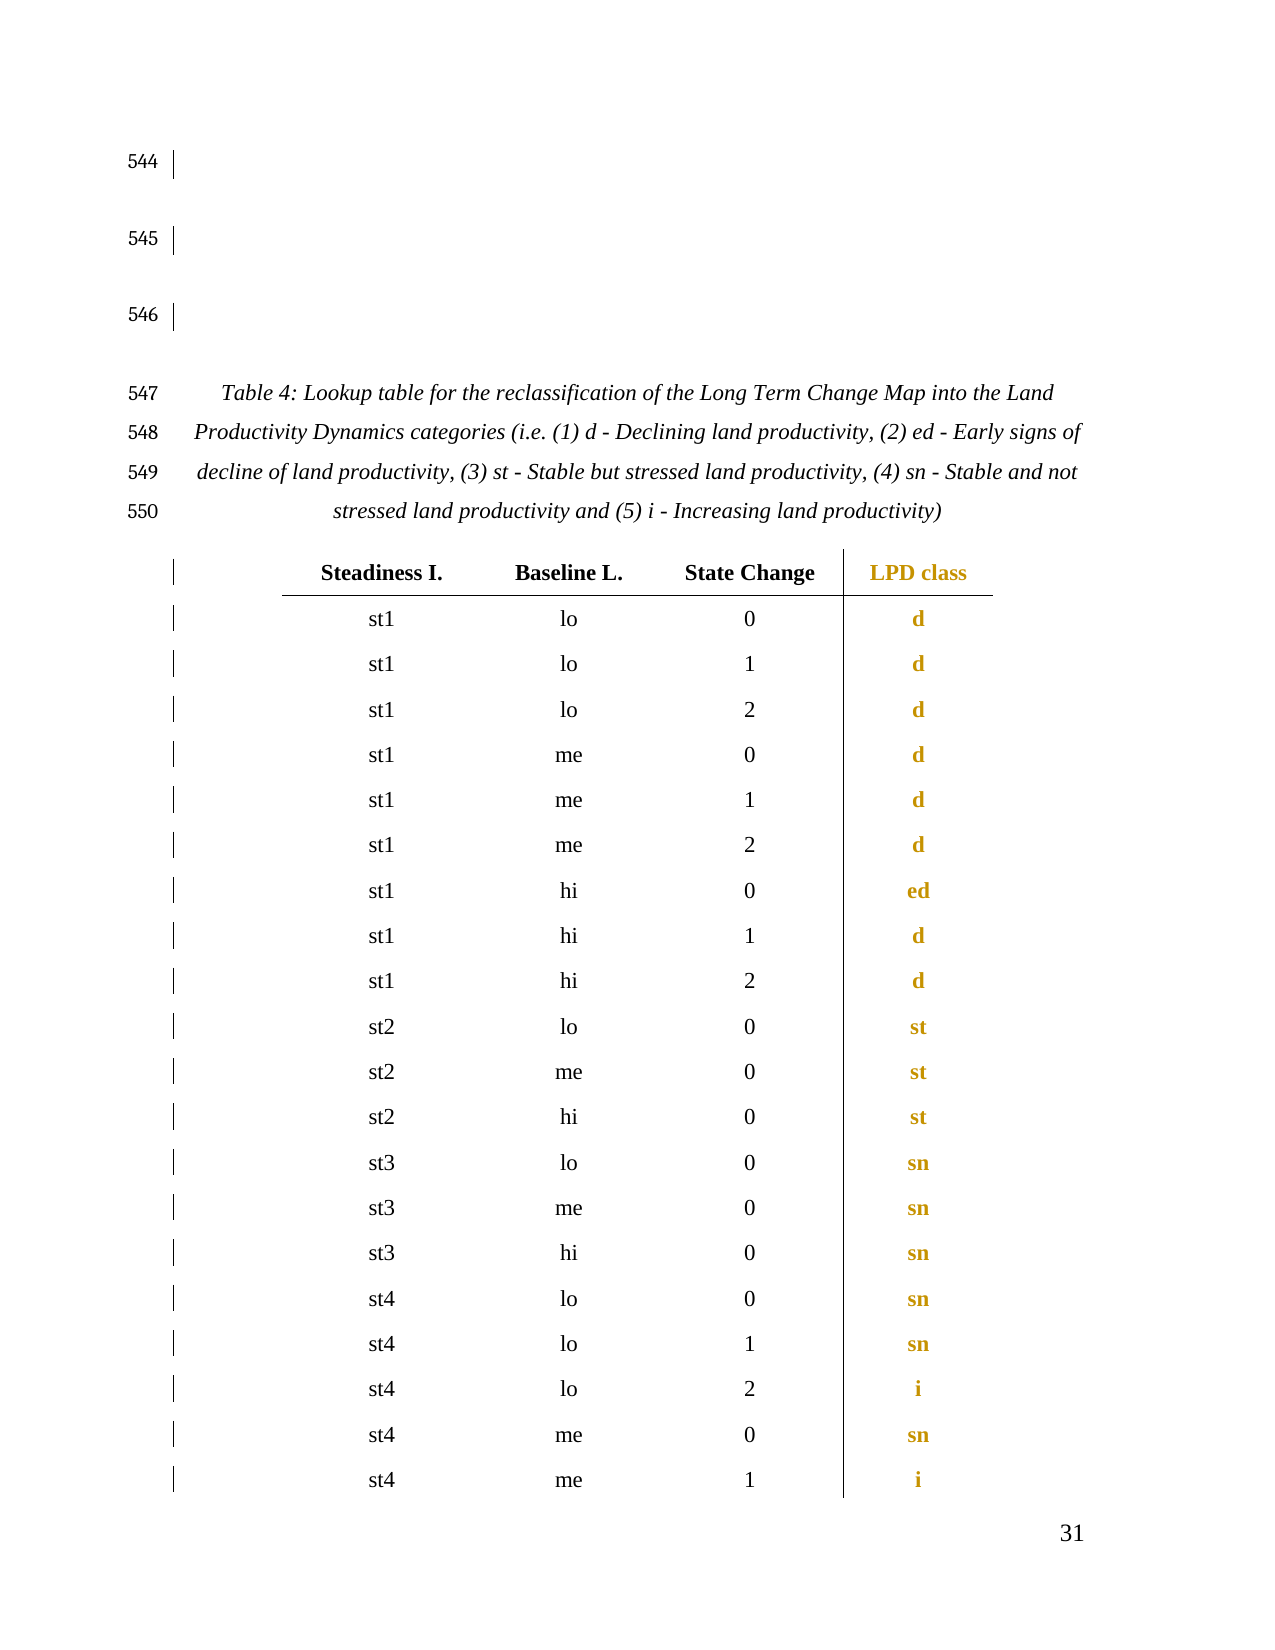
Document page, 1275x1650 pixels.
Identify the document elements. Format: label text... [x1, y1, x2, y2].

table_cell 0 [656, 731, 843, 777]
table_cell hi [481, 958, 656, 1003]
table_cell hi [481, 913, 656, 958]
table_cell lo [481, 1366, 656, 1411]
table_cell me [481, 1185, 656, 1230]
table_cell hi [481, 1230, 656, 1275]
table_cell st1 [282, 777, 481, 822]
table_cell 1 [656, 1456, 843, 1498]
table_cell 2 [656, 822, 843, 867]
table_cell lo [481, 1321, 656, 1366]
table_cell me [481, 1049, 656, 1094]
table_cell d [844, 641, 993, 686]
text Table 4: Lookup table for the reclassification of the Long Term Change Map into the Land Productivity Dynamics categories (i.e. (1) d - Declining land productivity, (2) ed - Early signs of decline of land productivity, (3) st - Stable but stressed land productivity, (4) sn - Stable and not stressed land productivity and (5) i - Increasing land productivity) [187, 379, 1087, 523]
table_cell d [844, 777, 993, 822]
table_cell d [844, 686, 993, 731]
table_cell st1 [282, 686, 481, 731]
table_cell 1 [656, 777, 843, 822]
table_cell st1 [282, 822, 481, 867]
table_cell st1 [282, 731, 481, 777]
table_header Steadiness I. [282, 549, 481, 594]
table_cell i [844, 1456, 993, 1498]
table_cell 0 [656, 1139, 843, 1184]
table_cell st1 [282, 596, 481, 641]
table_cell hi [481, 1094, 656, 1139]
table_cell lo [481, 1003, 656, 1049]
table_cell me [481, 822, 656, 867]
table_cell 2 [656, 958, 843, 1003]
table_cell 0 [656, 1185, 843, 1230]
table_cell lo [481, 1275, 656, 1321]
table_cell d [844, 958, 993, 1003]
table_cell st1 [282, 641, 481, 686]
table_cell 0 [656, 1275, 843, 1321]
table_cell sn [844, 1139, 993, 1184]
table_header Baseline L. [481, 549, 656, 594]
table_cell sn [844, 1185, 993, 1230]
table_cell st4 [282, 1456, 481, 1498]
table_cell lo [481, 641, 656, 686]
table_cell st1 [282, 868, 481, 913]
table_cell 1 [656, 913, 843, 958]
table_cell me [481, 1456, 656, 1498]
table_cell 2 [656, 1366, 843, 1411]
table_cell me [481, 731, 656, 777]
table_cell d [844, 822, 993, 867]
table_cell st [844, 1003, 993, 1049]
table_cell st4 [282, 1321, 481, 1366]
table_cell ed [844, 868, 993, 913]
table_cell st2 [282, 1094, 481, 1139]
table_cell lo [481, 686, 656, 731]
table_cell 0 [656, 868, 843, 913]
table_cell d [844, 731, 993, 777]
table_cell lo [481, 1139, 656, 1184]
table_cell d [844, 913, 993, 958]
table_cell st3 [282, 1185, 481, 1230]
table_cell 0 [656, 1003, 843, 1049]
table_cell 0 [656, 1049, 843, 1094]
table_cell st1 [282, 913, 481, 958]
table_cell sn [844, 1321, 993, 1366]
table_cell 0 [656, 596, 843, 641]
table_cell st2 [282, 1049, 481, 1094]
table_cell me [481, 777, 656, 822]
table_cell st [844, 1049, 993, 1094]
table_cell 0 [656, 1411, 843, 1456]
table_cell 1 [656, 641, 843, 686]
table_cell st2 [282, 1003, 481, 1049]
table_cell me [481, 1411, 656, 1456]
table_cell lo [481, 596, 656, 641]
table_cell sn [844, 1230, 993, 1275]
table_cell 0 [656, 1094, 843, 1139]
table_cell 1 [656, 1321, 843, 1366]
table_cell st [844, 1094, 993, 1139]
table_header State Change [656, 549, 843, 594]
table_cell sn [844, 1275, 993, 1321]
table_cell st4 [282, 1366, 481, 1411]
table_header LPD class [844, 549, 993, 594]
table_cell i [844, 1366, 993, 1411]
table_cell hi [481, 868, 656, 913]
table_cell st4 [282, 1275, 481, 1321]
table_cell st4 [282, 1411, 481, 1456]
table_cell sn [844, 1411, 993, 1456]
table_cell d [844, 596, 993, 641]
table_cell st1 [282, 958, 481, 1003]
table_cell st3 [282, 1139, 481, 1184]
table_cell st3 [282, 1230, 481, 1275]
table_cell 0 [656, 1230, 843, 1275]
table_cell 2 [656, 686, 843, 731]
